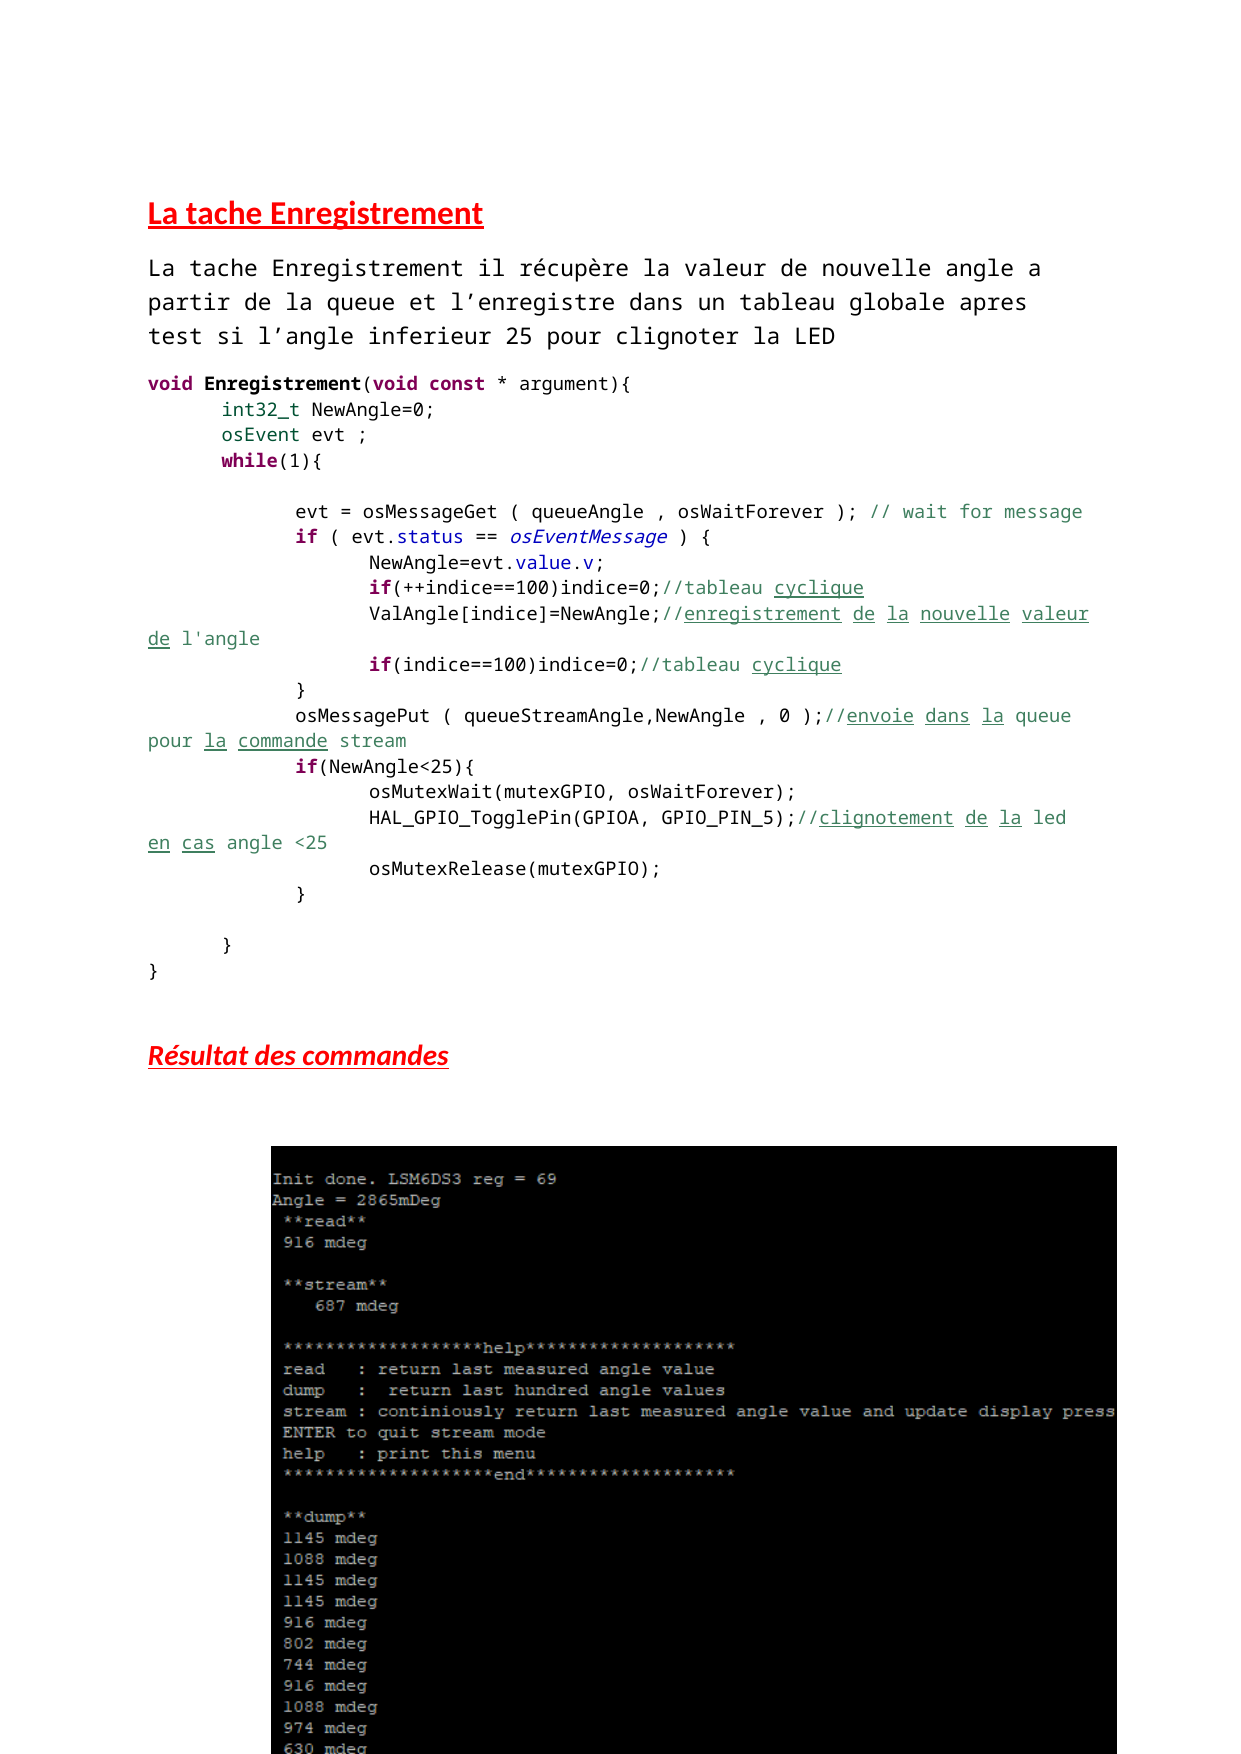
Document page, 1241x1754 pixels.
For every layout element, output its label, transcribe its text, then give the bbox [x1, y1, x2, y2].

text } [148, 932, 1093, 957]
text void Enregistrement(void const * argument){ [148, 370, 1093, 396]
text } [148, 677, 1093, 702]
text osMutexWait(mutexGPIO, osWaitForever); [148, 779, 1093, 804]
text } [148, 881, 1093, 906]
text La tache Enregistrement [148, 192, 1093, 232]
text if(++indice==100)indice=0;//tableau cyclique [148, 574, 1093, 600]
text } [148, 957, 1093, 983]
text while(1){ [148, 447, 1093, 472]
text if(indice==100)indice=0;//tableau cyclique [148, 651, 1093, 677]
picture [271, 1146, 1117, 1754]
text osMutexRelease(mutexGPIO); [148, 855, 1093, 881]
text osMessagePut ( queueStreamAngle,NewAngle , 0 );//envoie dans la queue pour la commande stream [148, 702, 1093, 753]
text ValAngle[indice]=NewAngle;//enregistrement de la nouvelle valeur de l'angle [148, 600, 1093, 651]
text La tache Enregistrement il récupère la valeur de nouvelle angle a partir de la queue et l’enregistre dans un tableau globale apres test si l’angle inferieur 25 pour clignoter la LED [148, 252, 1093, 351]
text evt = osMessageGet ( queueAngle , osWaitForever ); // wait for message [148, 498, 1093, 523]
text Résultat des commandes [148, 1037, 1093, 1073]
text if(NewAngle<25){ [148, 753, 1093, 779]
text HAL_GPIO_TogglePin(GPIOA, GPIO_PIN_5);//clignotement de la led en cas angle <25 [148, 804, 1093, 855]
text if ( evt.status == osEventMessage ) { [148, 523, 1093, 549]
text osEvent evt ; [148, 421, 1093, 447]
text NewAngle=evt.value.v; [148, 549, 1093, 574]
text int32_t NewAngle=0; [148, 396, 1093, 421]
